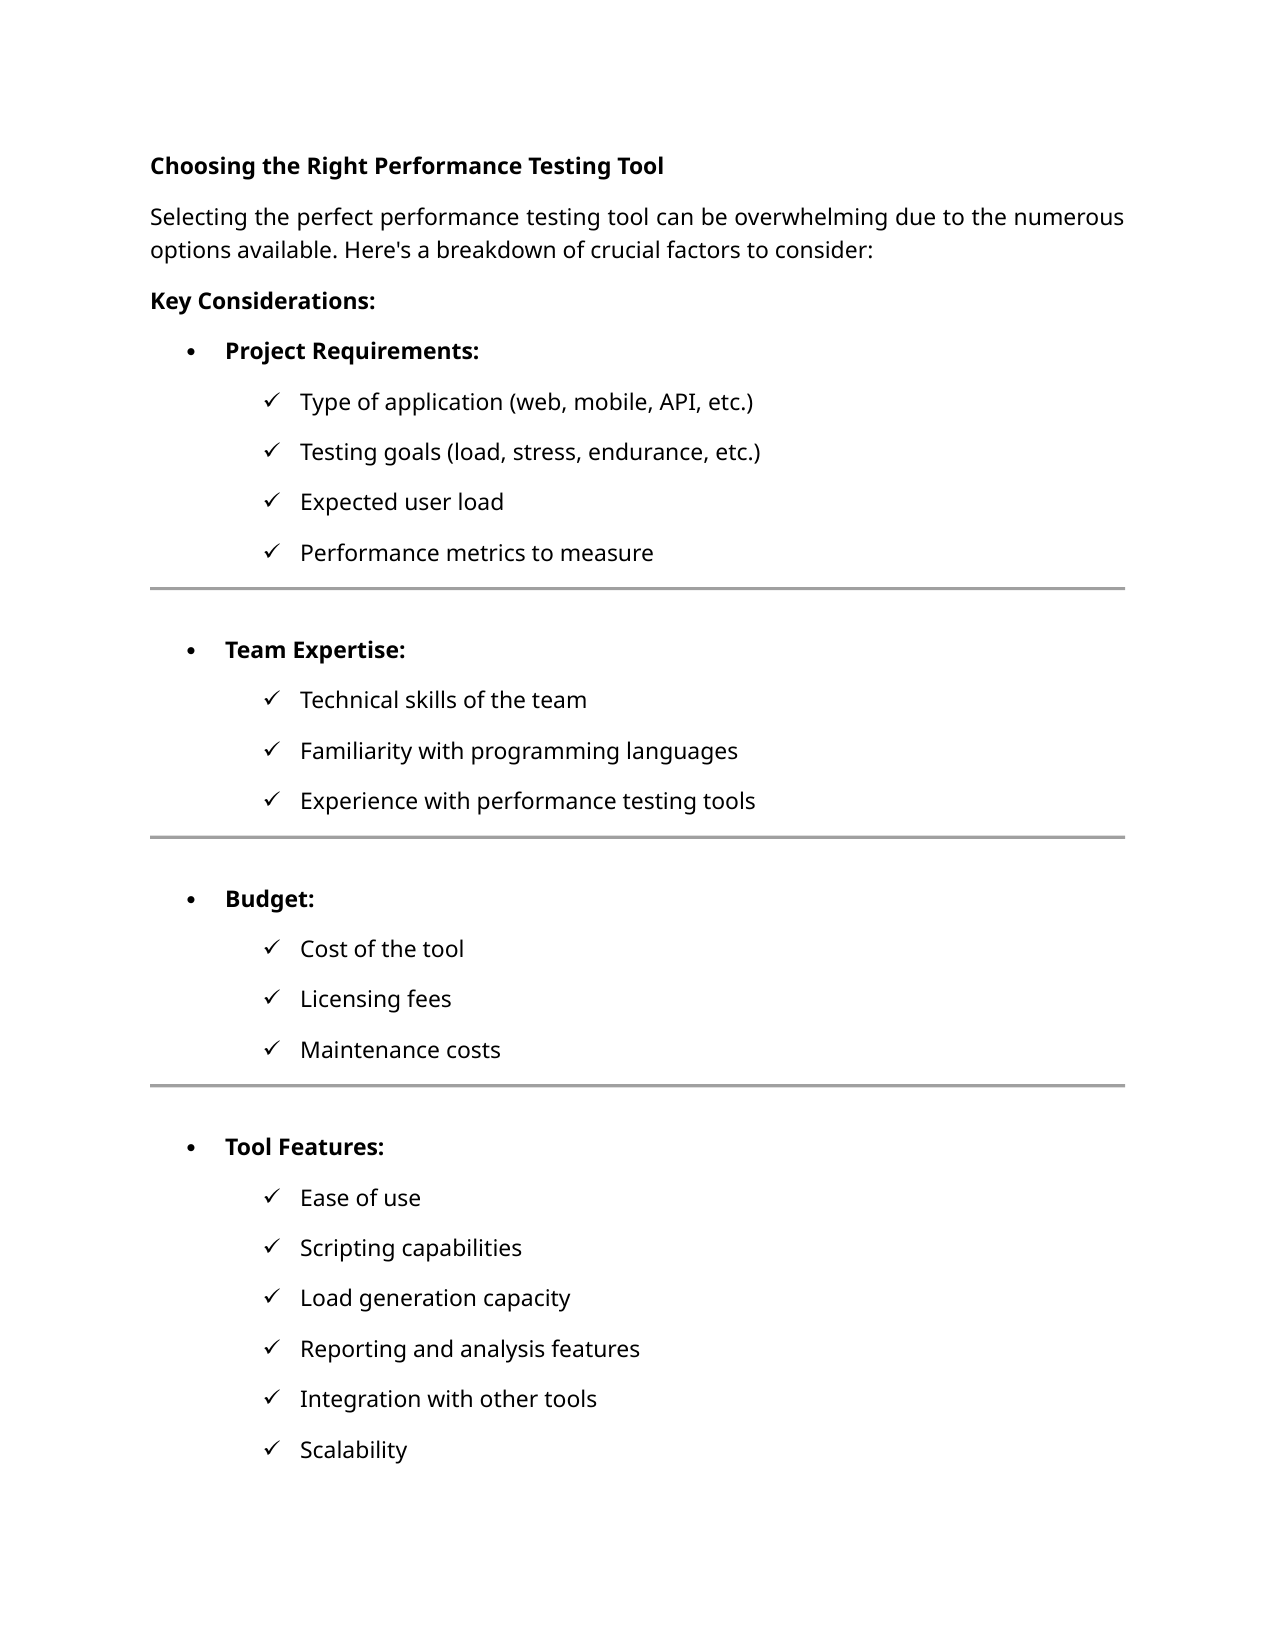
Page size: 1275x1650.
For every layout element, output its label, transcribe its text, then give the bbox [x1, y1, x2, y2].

list Scripting capabilities [262, 1232, 1125, 1263]
text Key Considerations: [150, 284, 1125, 316]
list Experience with performance testing tools [262, 785, 1125, 816]
list Maintenance costs [262, 1034, 1125, 1065]
list Type of application (web, mobile, API, etc.) [262, 385, 1125, 417]
list Technical skills of the team [262, 684, 1125, 716]
list Familiarity with programming languages [262, 735, 1125, 766]
list Project Requirements: [187, 335, 1125, 366]
list Testing goals (load, stress, endurance, etc.) [262, 436, 1125, 467]
list Cost of the tool [262, 933, 1125, 964]
text Selecting the perfect performance testing tool can be overwhelming due to the numerous options available. Here's a breakdown of crucial factors to consider: [150, 200, 1125, 265]
list Budget: [187, 882, 1125, 914]
list Reporting and analysis features [262, 1333, 1125, 1364]
list Scalability [262, 1433, 1125, 1465]
list Ease of use [262, 1181, 1125, 1213]
list Licensing fees [262, 983, 1125, 1014]
text Choosing the Right Performance Testing Tool [150, 150, 1125, 181]
list Expected user load [262, 486, 1125, 517]
list Tool Features: [187, 1131, 1125, 1162]
list Load generation capacity [262, 1282, 1125, 1313]
list Team Expertise: [187, 634, 1125, 665]
list Integration with other tools [262, 1383, 1125, 1414]
list Performance metrics to measure [262, 537, 1125, 568]
